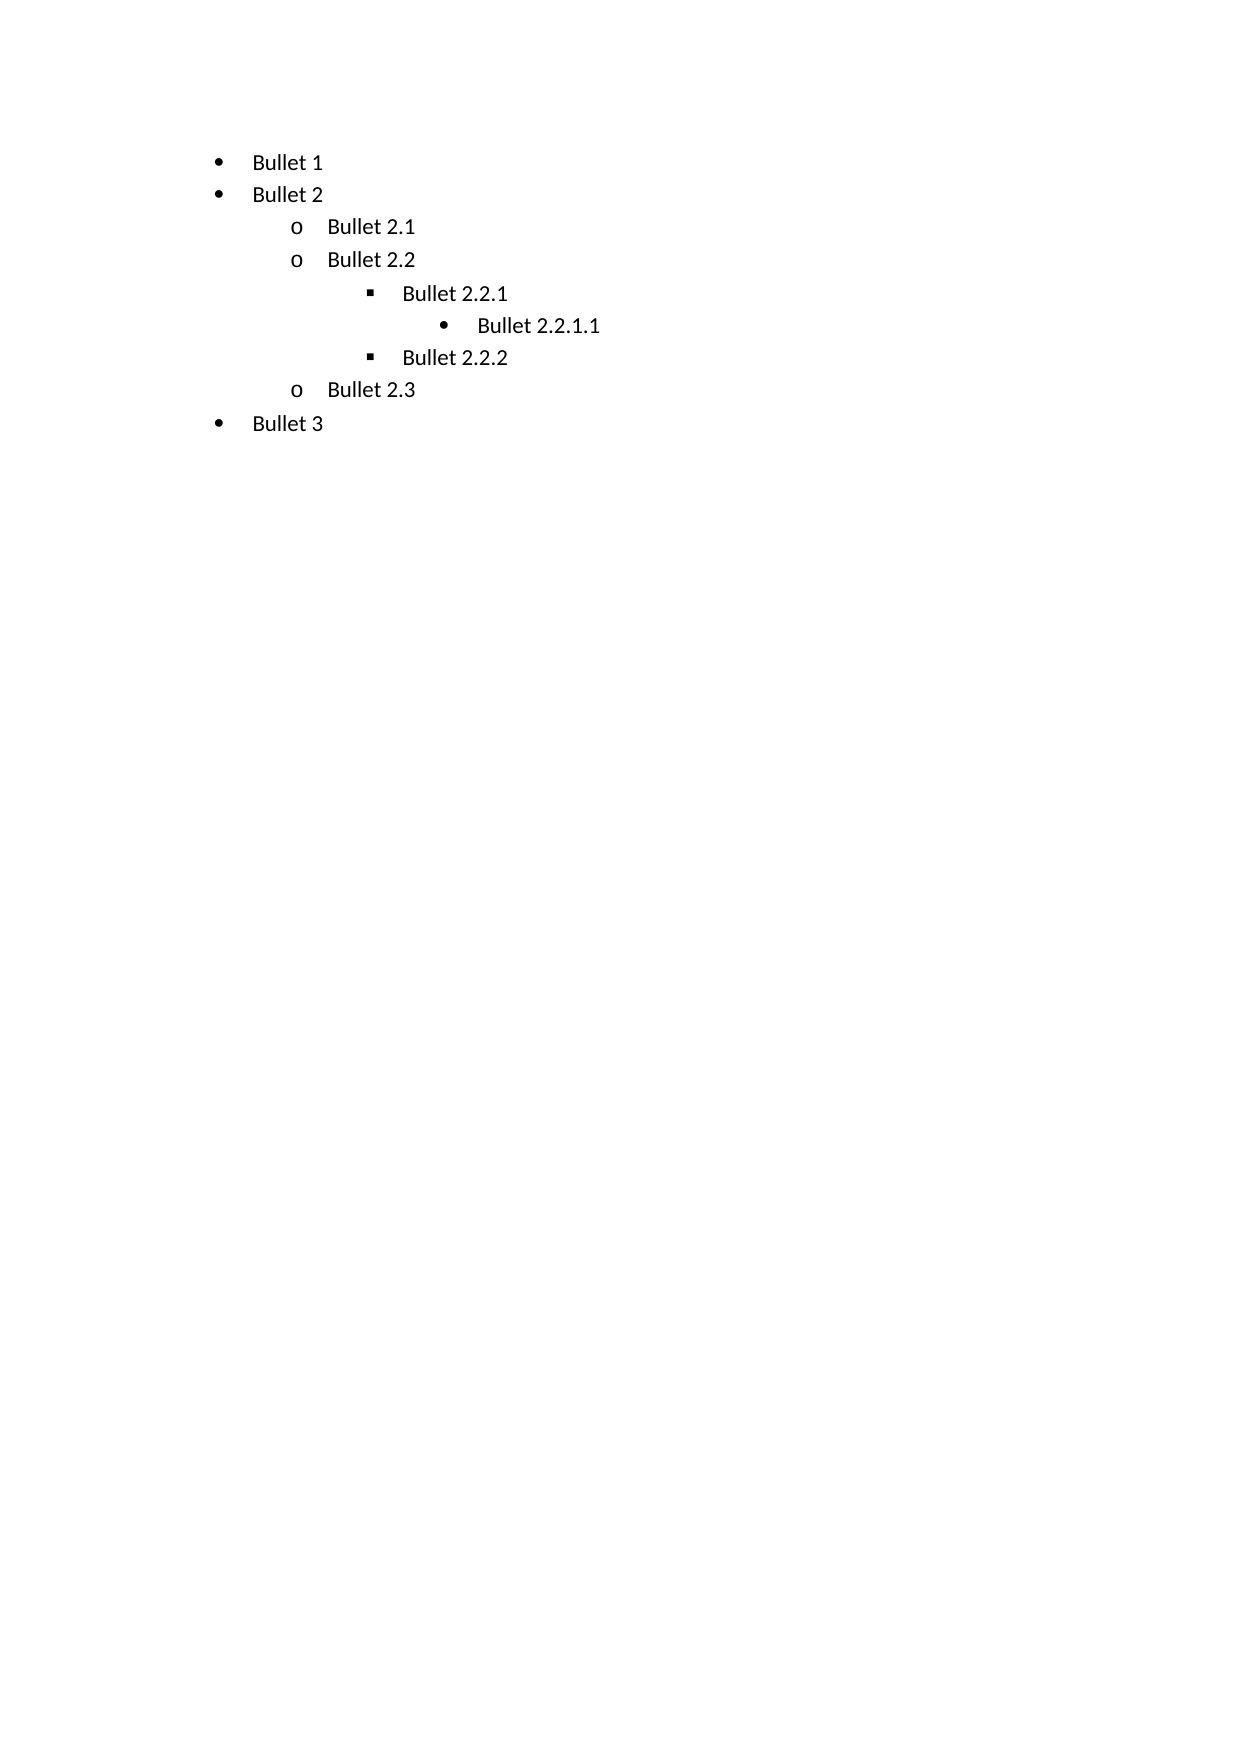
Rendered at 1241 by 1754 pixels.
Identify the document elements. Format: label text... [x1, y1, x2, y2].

list Bullet 2.2.1 [365, 279, 1063, 307]
list Bullet 3 [215, 409, 1063, 437]
list Bullet 2.2.2 [365, 343, 1063, 371]
list Bullet 1 [215, 148, 1063, 176]
list Bullet 2 [215, 180, 1063, 208]
list Bullet 2.2.1.1 [440, 311, 1063, 339]
list Bullet 2.3 [290, 376, 1063, 405]
list Bullet 2.2 [290, 246, 1063, 275]
list Bullet 2.1 [290, 212, 1063, 241]
